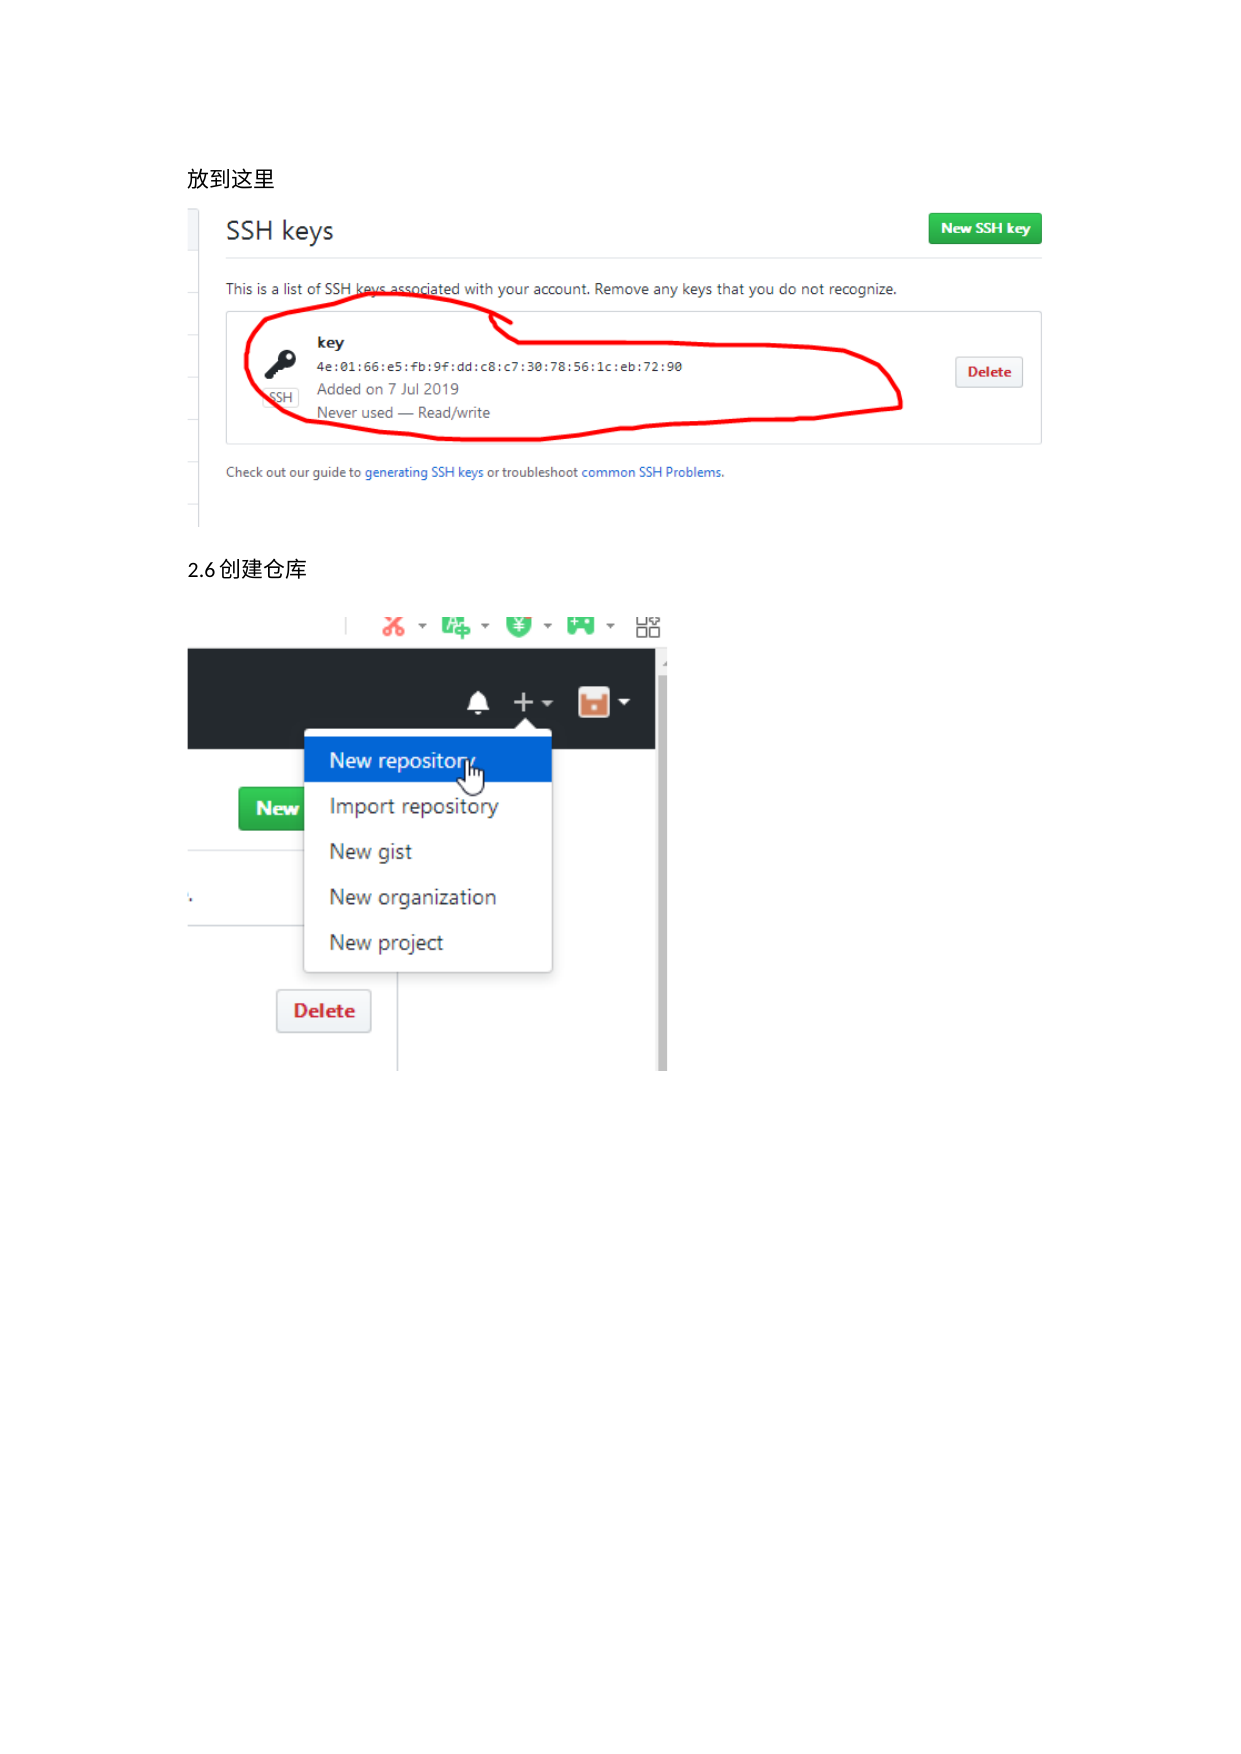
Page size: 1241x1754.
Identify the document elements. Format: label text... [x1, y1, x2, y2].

text 2.6创建仓库 [187, 552, 1053, 584]
picture [187, 194, 1052, 527]
text 放到这里 [187, 162, 1053, 194]
picture [187, 617, 668, 1071]
